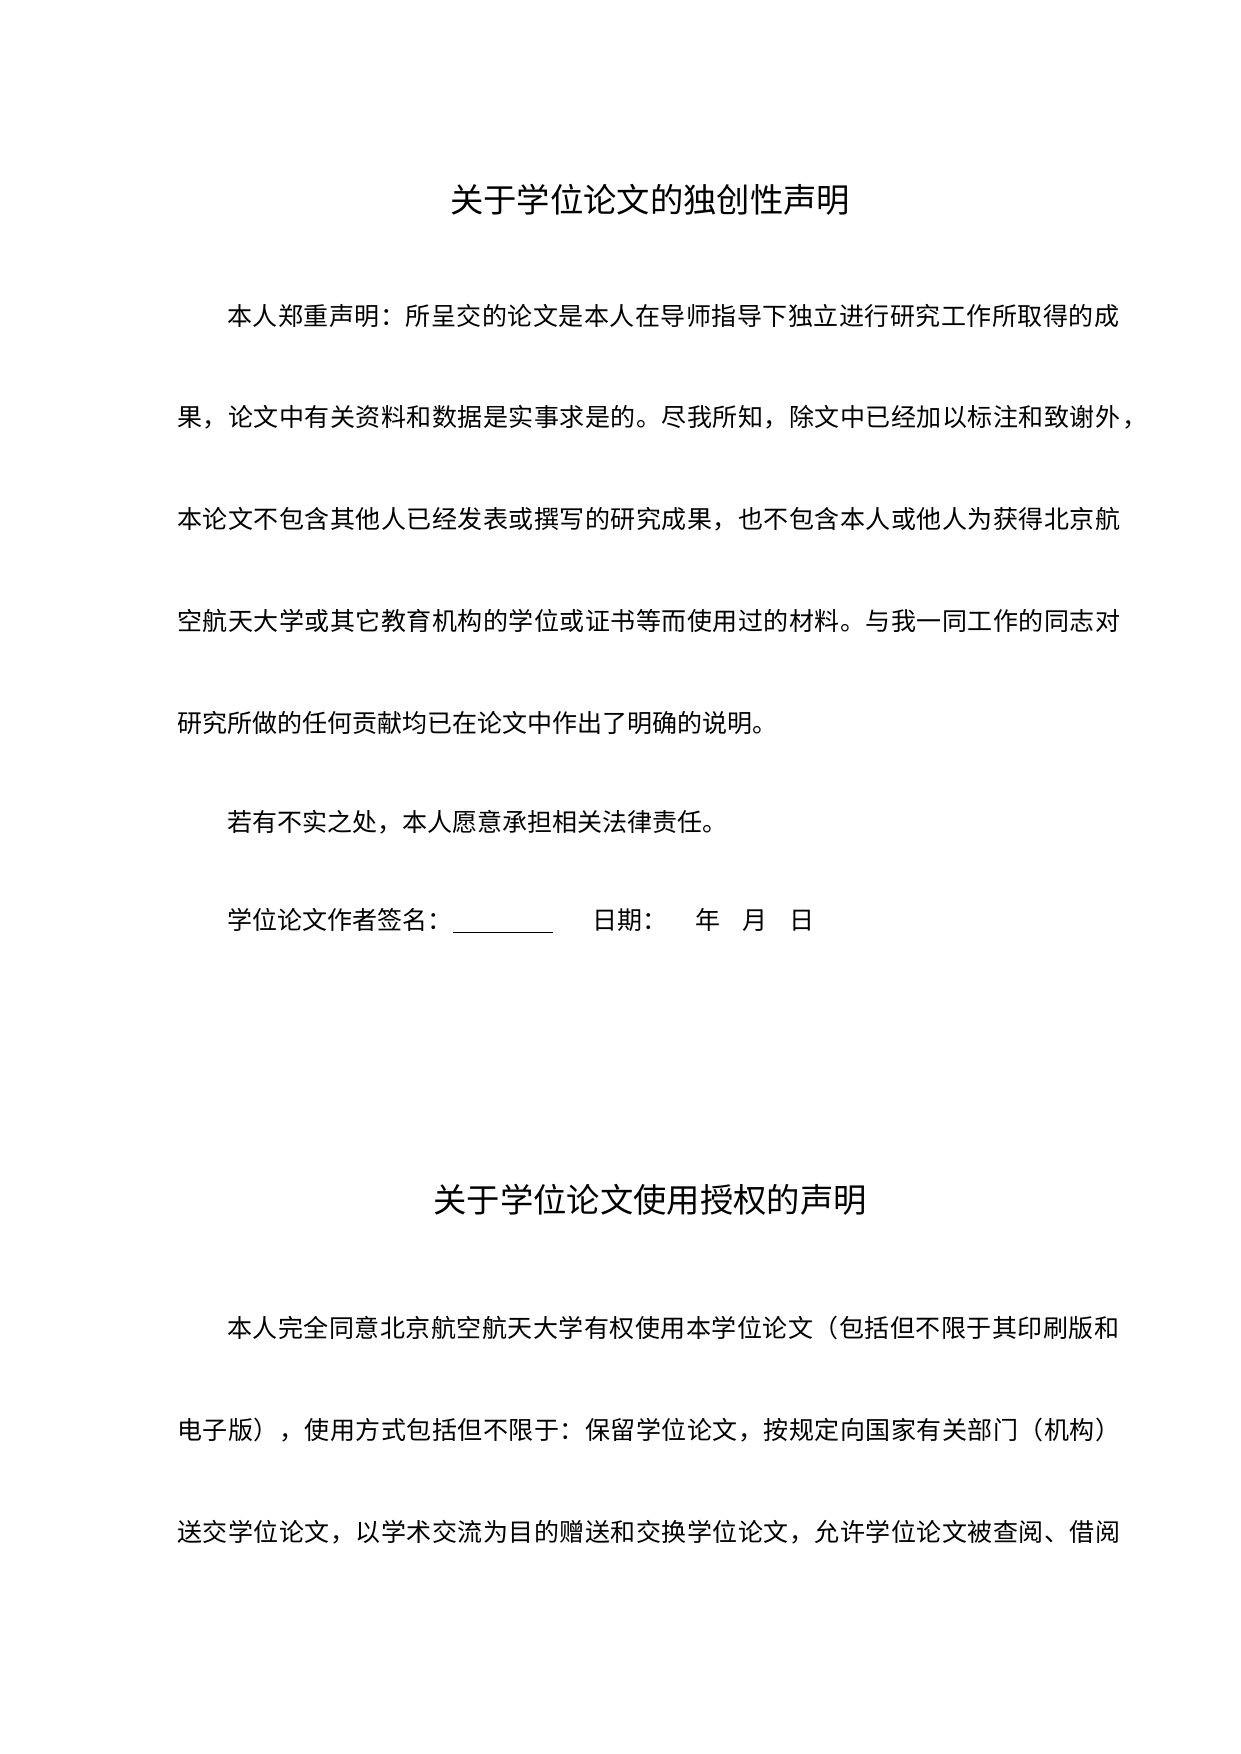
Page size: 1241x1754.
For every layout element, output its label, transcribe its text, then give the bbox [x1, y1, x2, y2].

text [177, 1293, 1122, 1564]
text 关于学位论文的独创性声明 [177, 164, 1122, 232]
text 本人郑重声明：所呈交的论文是本人在导师指导下独立进行研究工作所取得的成果，论文中有关资料和数据是实事求是的。尽我所知，除文中已经加以标注和致谢外，本论文不包含其他人已经发表或撰写的研究成果，也不包含本人或他人为获得北京航空航天大学或其它教育机构的学位或证书等而使用过的材料。与我一同工作的同志对研究所做的任何贡献均已在论文中作出了明确的说明。 [177, 280, 1122, 756]
text 若有不实之处，本人愿意承担相关法律责任。 [177, 786, 1122, 854]
text 关于学位论文使用授权的声明 [177, 1164, 1122, 1232]
text 学位论文作者签名： 日期： 年 月 日 [177, 885, 1122, 953]
